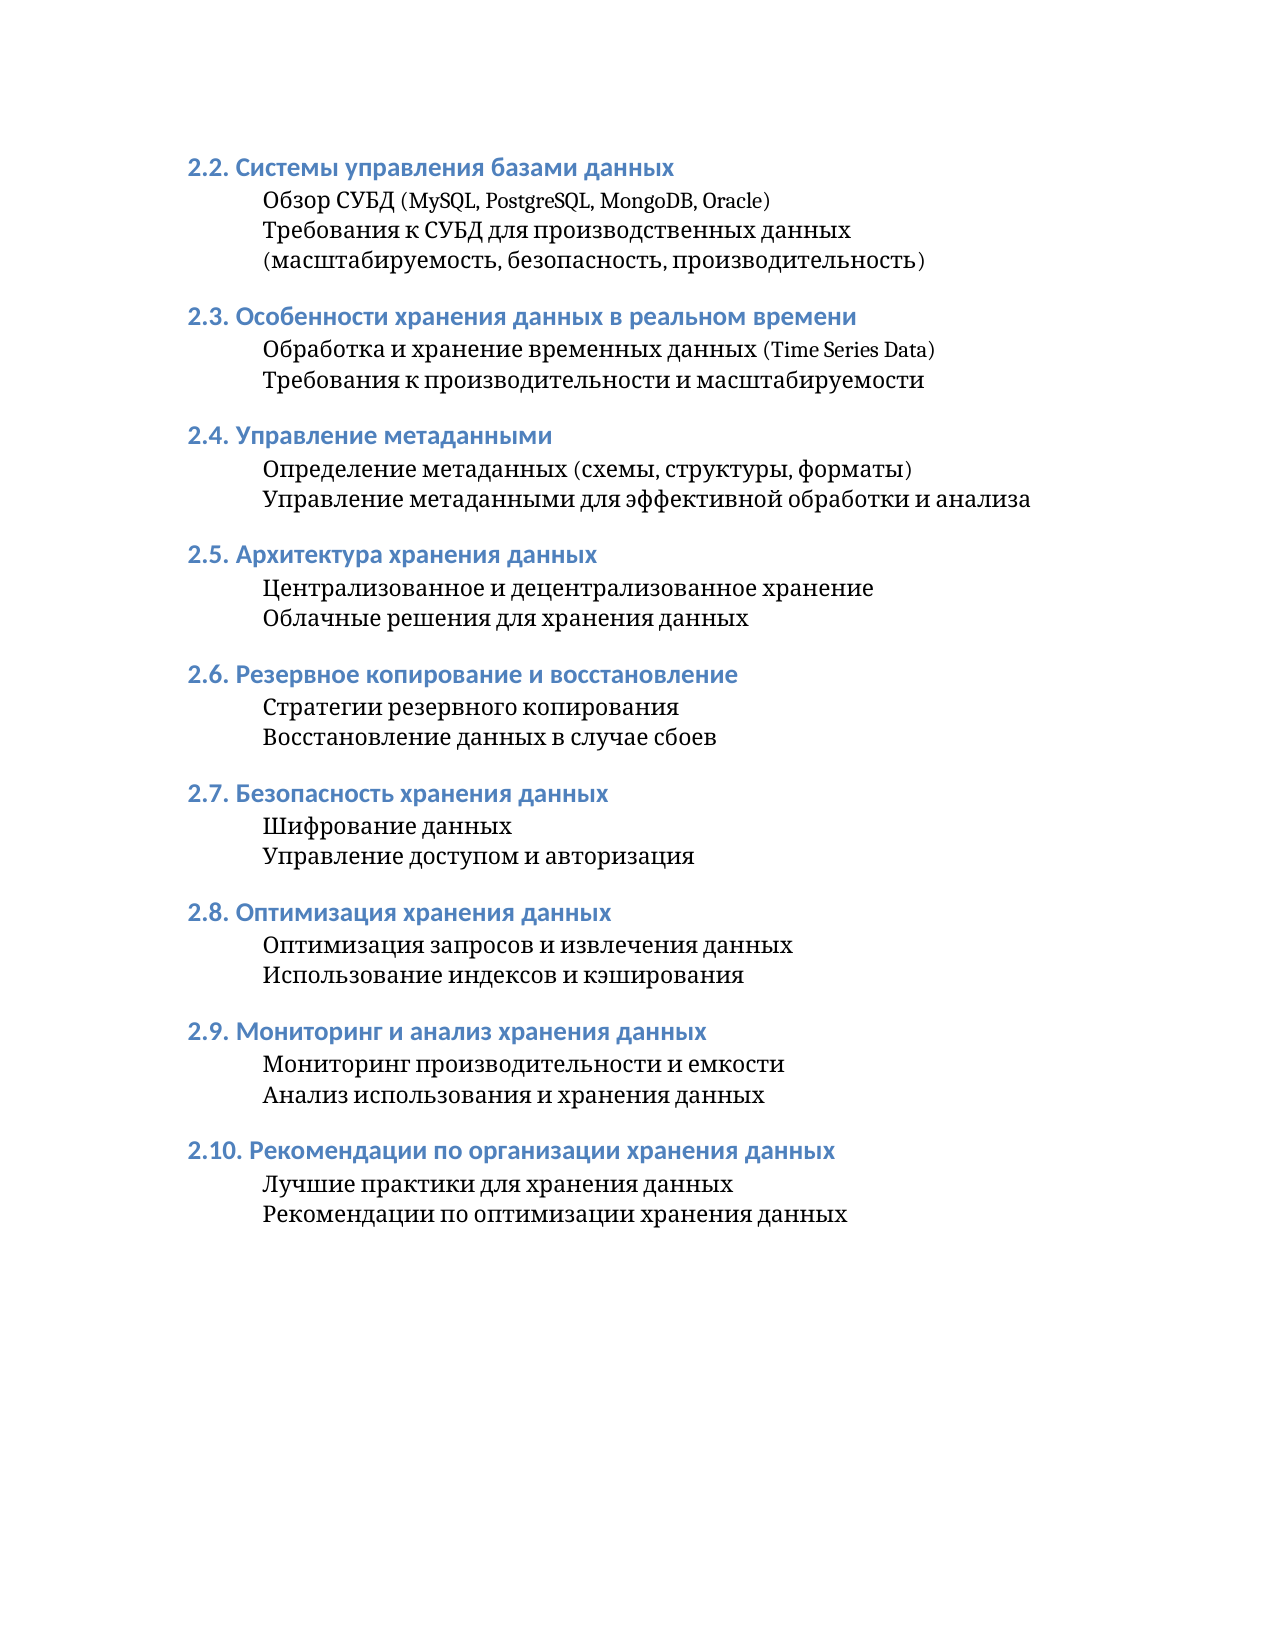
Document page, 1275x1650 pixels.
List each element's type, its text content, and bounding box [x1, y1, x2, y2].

subtitle 2.7. Безопасность хранения данных [187, 776, 1087, 809]
subtitle 2.9. Мониторинг и анализ хранения данных [187, 1014, 1087, 1047]
list Требования к производительности и масштабируемости [262, 367, 1087, 394]
list Управление доступом и авторизация [262, 844, 1087, 871]
subtitle 2.10. Рекомендации по организации хранения данных [187, 1133, 1087, 1167]
list Стратегии резервного копирования [262, 695, 1087, 721]
subtitle 2.6. Резервное копирование и восстановление [187, 657, 1087, 690]
list Использование индексов и кэширования [262, 963, 1087, 990]
list Восстановление данных в случае сбоев [262, 725, 1087, 751]
list Обработка и хранение временных данных (Time Series Data) [262, 337, 1087, 364]
subtitle 2.8. Оптимизация хранения данных [187, 895, 1087, 928]
subtitle 2.3. Особенности хранения данных в реальном времени [187, 299, 1087, 332]
list Лучшие практики для хранения данных [262, 1171, 1087, 1198]
list Оптимизация запросов и извлечения данных [262, 933, 1087, 959]
subtitle 2.4. Управление метаданными [187, 418, 1087, 452]
subtitle 2.5. Архитектура хранения данных [187, 538, 1087, 571]
list Рекомендации по оптимизации хранения данных [262, 1202, 1087, 1228]
list Централизованное и децентрализованное хранение [262, 576, 1087, 602]
list Облачные решения для хранения данных [262, 606, 1087, 632]
subtitle 2.2. Системы управления базами данных [187, 150, 1087, 183]
list Обзор СУБД (MySQL, PostgreSQL, MongoDB, Oracle) [262, 188, 1087, 214]
list Определение метаданных (схемы, структуры, форматы) [262, 456, 1087, 483]
list Мониторинг производительности и емкости [262, 1052, 1087, 1079]
list Анализ использования и хранения данных [262, 1082, 1087, 1109]
list Шифрование данных [262, 814, 1087, 840]
list Управление метаданными для эффективной обработки и анализа [262, 487, 1087, 513]
list Требования к СУБД для производственных данных (масштабируемость, безопасность, производительность) [262, 218, 1087, 275]
